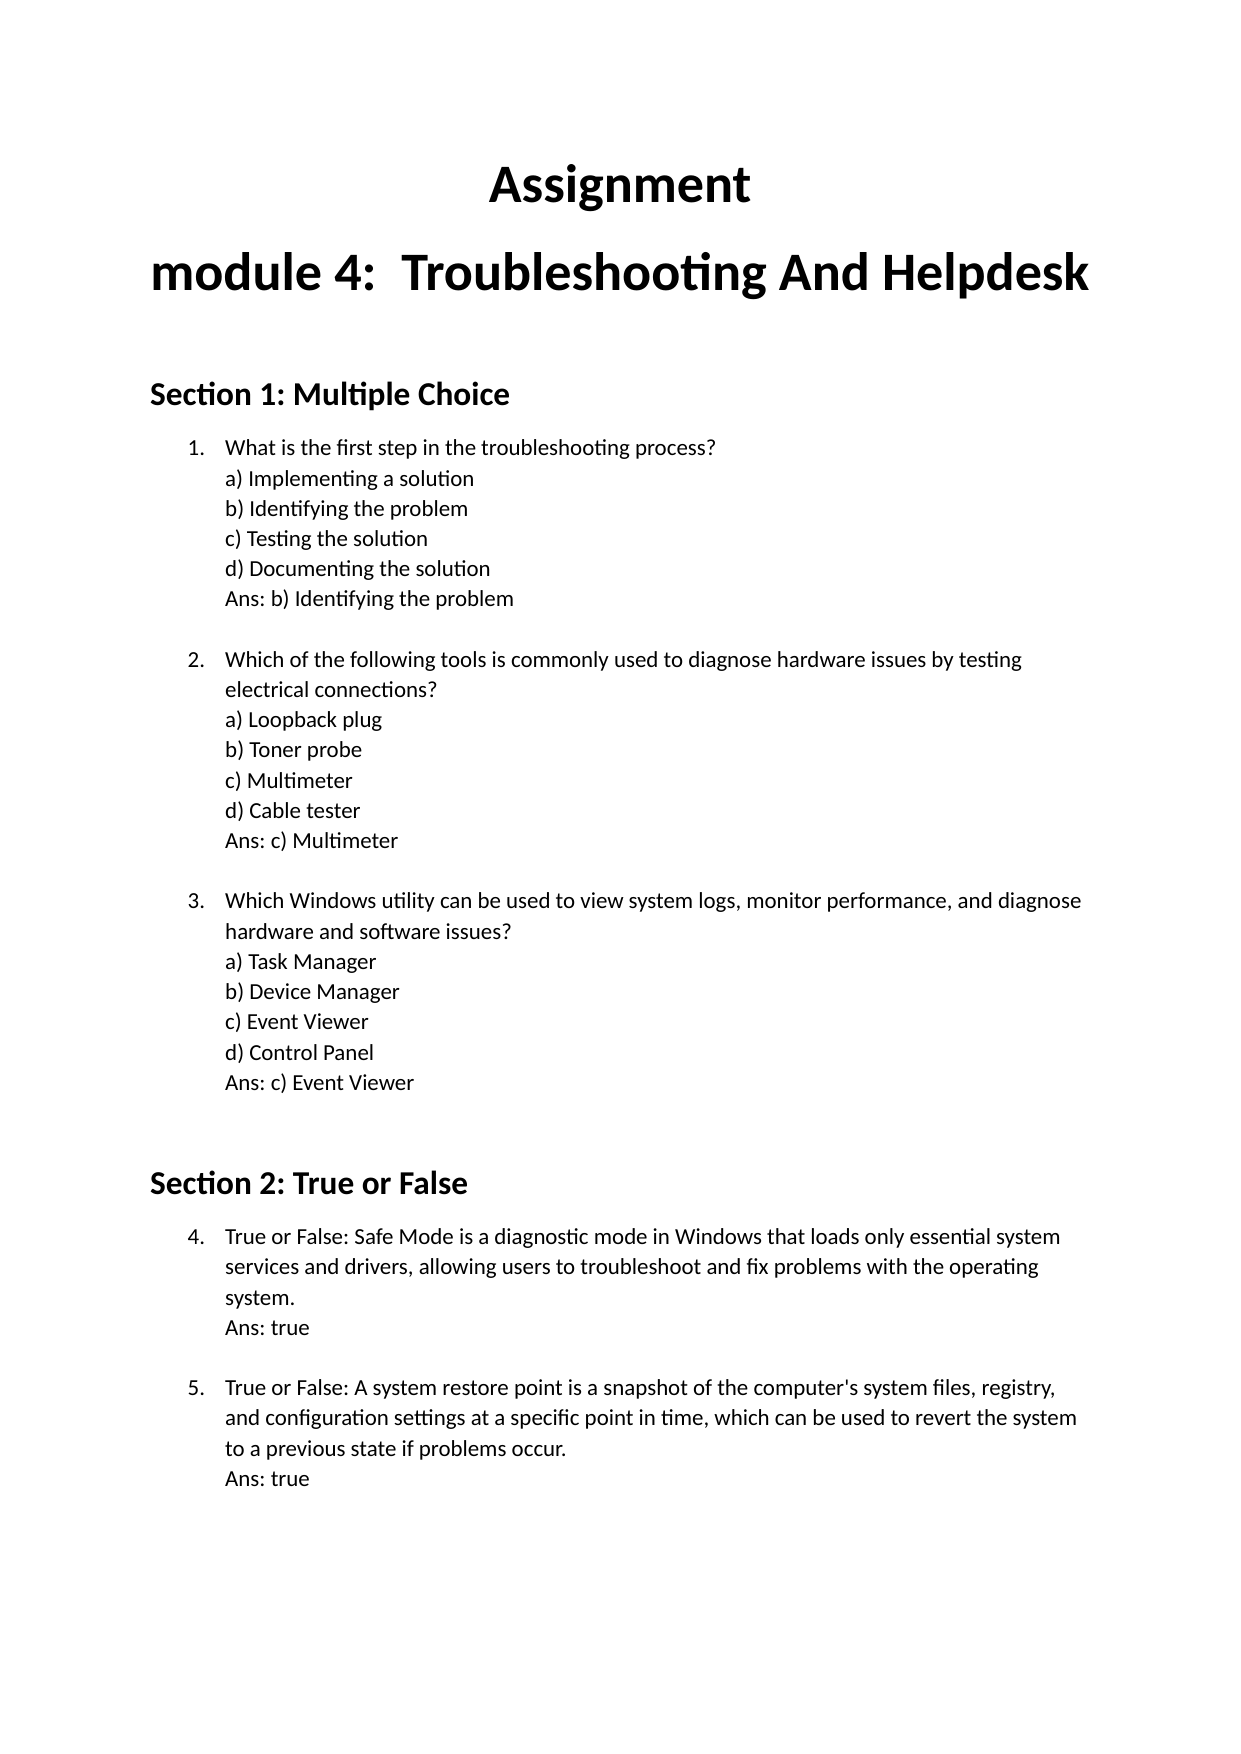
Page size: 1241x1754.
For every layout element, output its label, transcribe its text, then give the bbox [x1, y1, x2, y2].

list True or False: Safe Mode is a diagnostic mode in Windows that loads only essential system services and drivers, allowing users to troubleshoot and fix problems with the operating system. [187, 1222, 1090, 1311]
list Ans: c) Multimeter [225, 826, 1090, 854]
list Ans: b) Identifying the problem [225, 584, 1090, 613]
text Assignment [150, 150, 1090, 216]
list Ans: c) Event Viewer [225, 1068, 1090, 1096]
text Section 1: Multiple Choice [150, 373, 1090, 414]
text Section 2: True or False [150, 1162, 1090, 1202]
list Which Windows utility can be used to view system logs, monitor performance, and diagnose hardware and software issues? a) Task Manager b) Device Manager c) Event Viewer d) Control Panel [187, 887, 1090, 1066]
list Ans: true [225, 1464, 1090, 1492]
list True or False: A system restore point is a snapshot of the computer's system files, registry, and configuration settings at a specific point in time, which can be used to revert the system to a previous state if problems occur. [187, 1373, 1090, 1462]
list What is the first step in the troubleshooting process? a) Implementing a solution b) Identifying the problem c) Testing the solution d) Documenting the solution [187, 433, 1090, 582]
list Which of the following tools is commonly used to diagnose hardware issues by testing electrical connections? a) Loopback plug b) Toner probe c) Multimeter d) Cable tester [187, 645, 1090, 824]
list Ans: true [225, 1313, 1090, 1341]
text module 4: Troubleshooting And Helpdesk [150, 238, 1090, 304]
